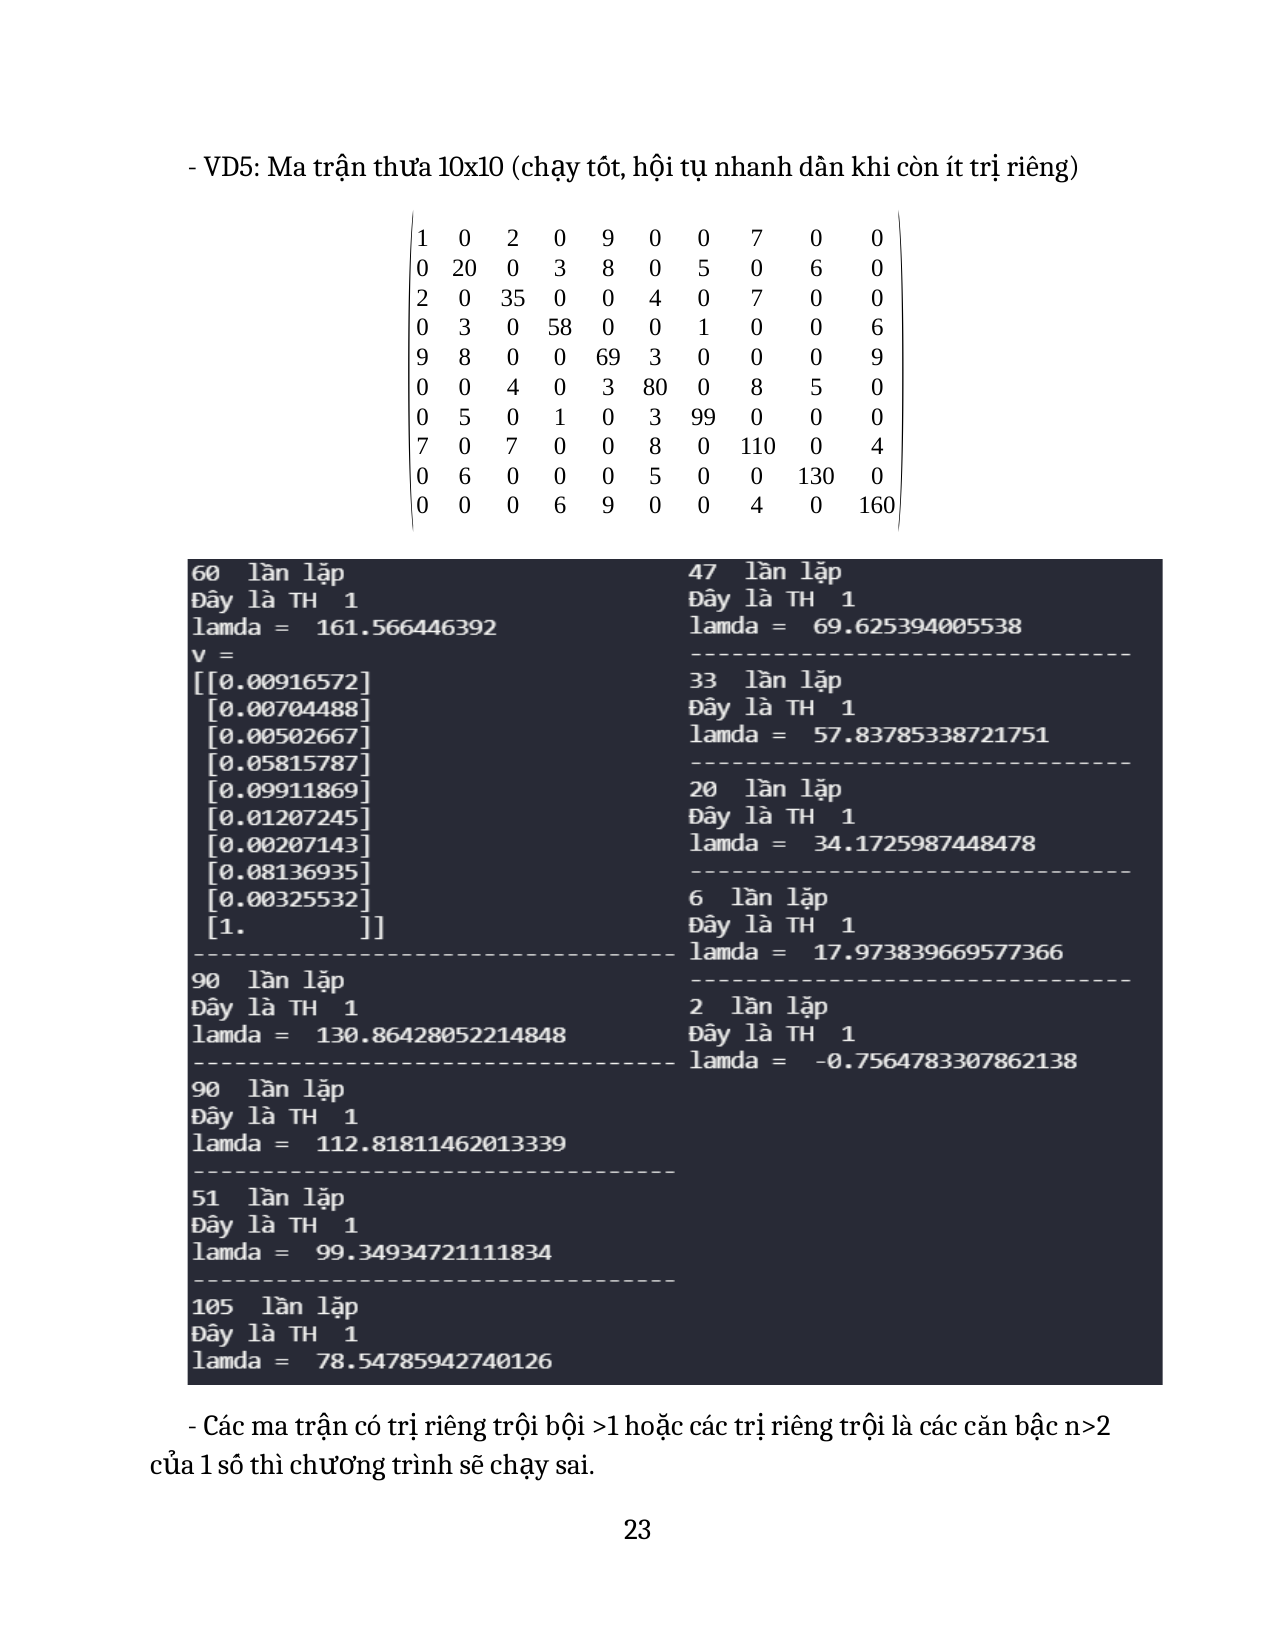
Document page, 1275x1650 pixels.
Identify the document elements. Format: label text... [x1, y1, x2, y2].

text - VD5: Ma trận thưa 10x10 (chạy tốt, hội tụ nhanh dần khi còn ít trị riêng) [150, 150, 1125, 183]
text - Các ma trận có trị riêng trội bội >1 hoặc các trị riêng trội là các căn bậc n>2 của 1 số thì chương trình sẽ chạy sai. [150, 1409, 1125, 1481]
picture [187, 559, 1163, 1385]
